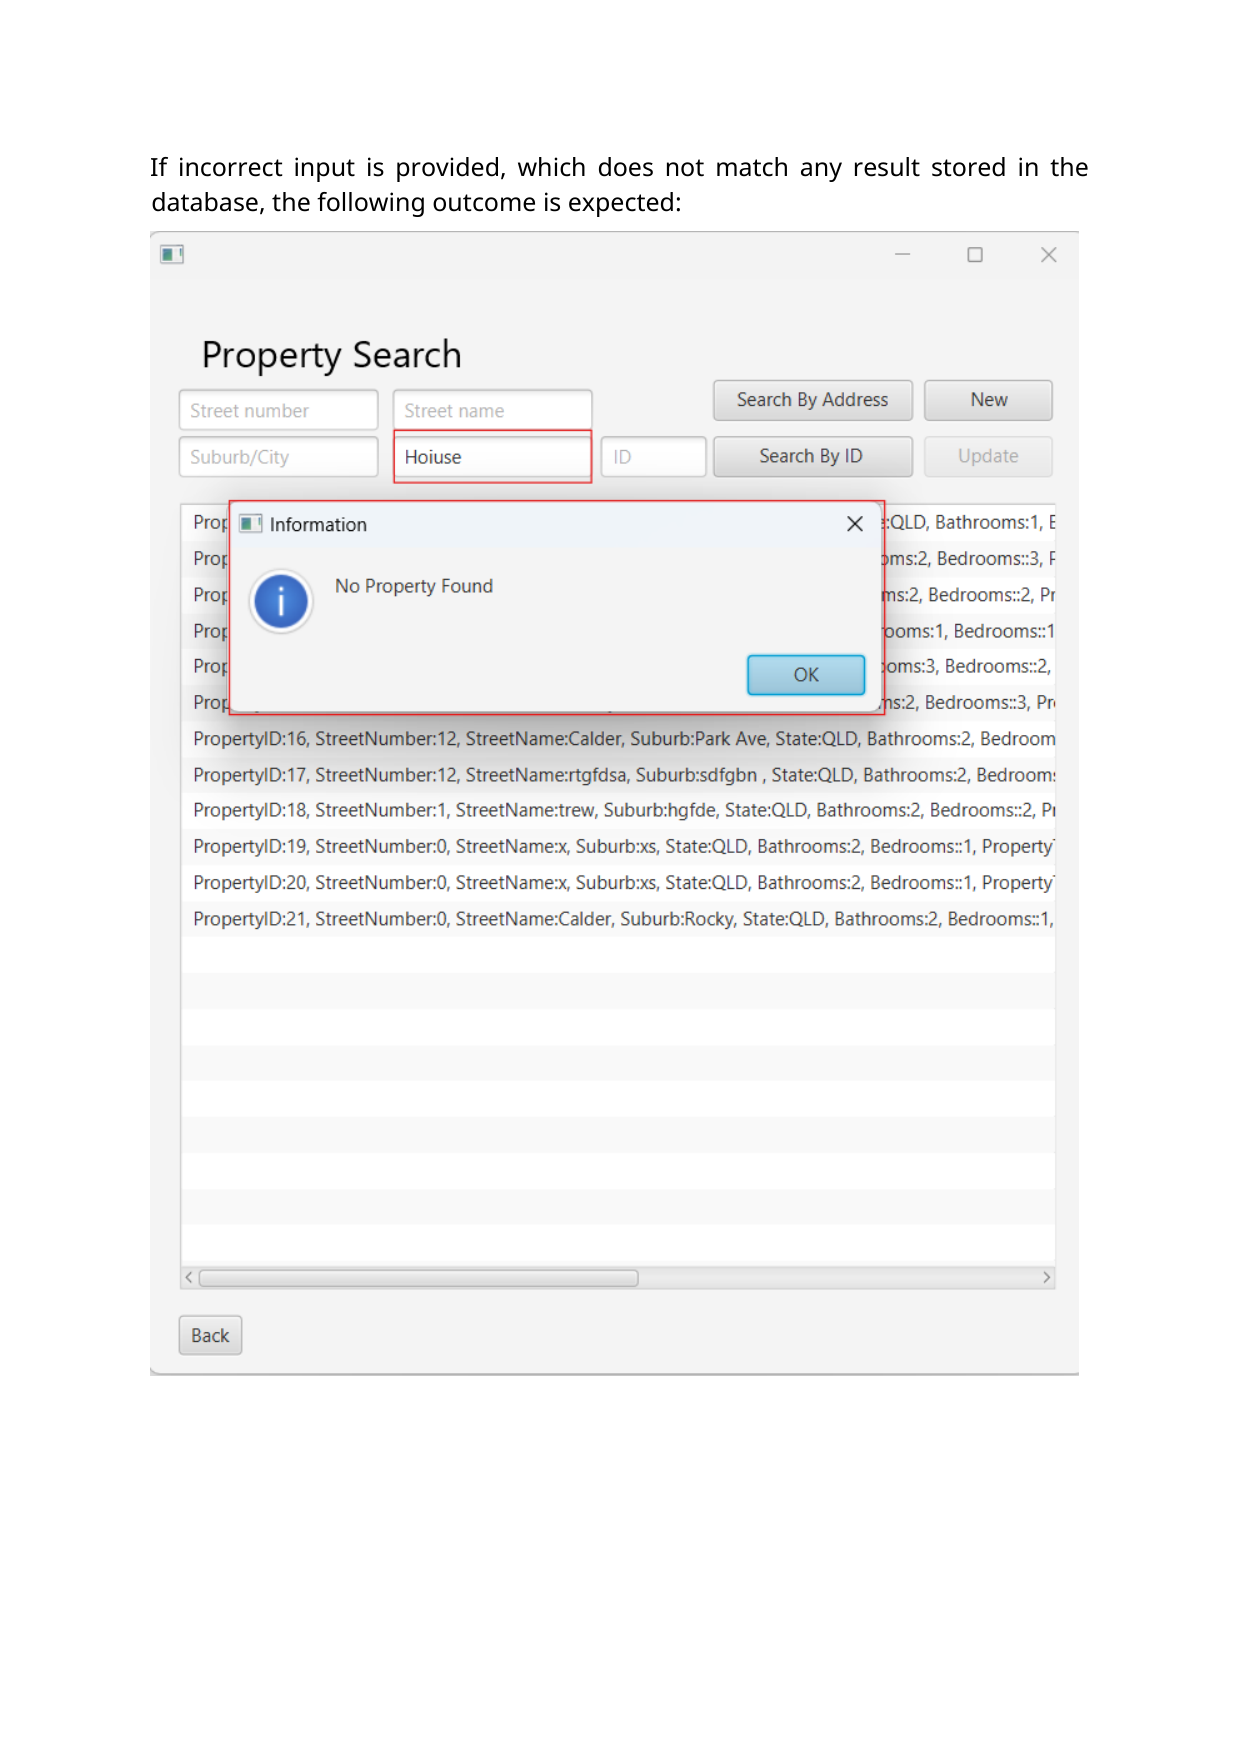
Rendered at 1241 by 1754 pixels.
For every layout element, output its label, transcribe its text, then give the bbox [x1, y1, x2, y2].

picture [150, 231, 1079, 1376]
text If incorrect input is provided, which does not match any result stored in the database, the following outcome is expected: [150, 150, 1090, 219]
